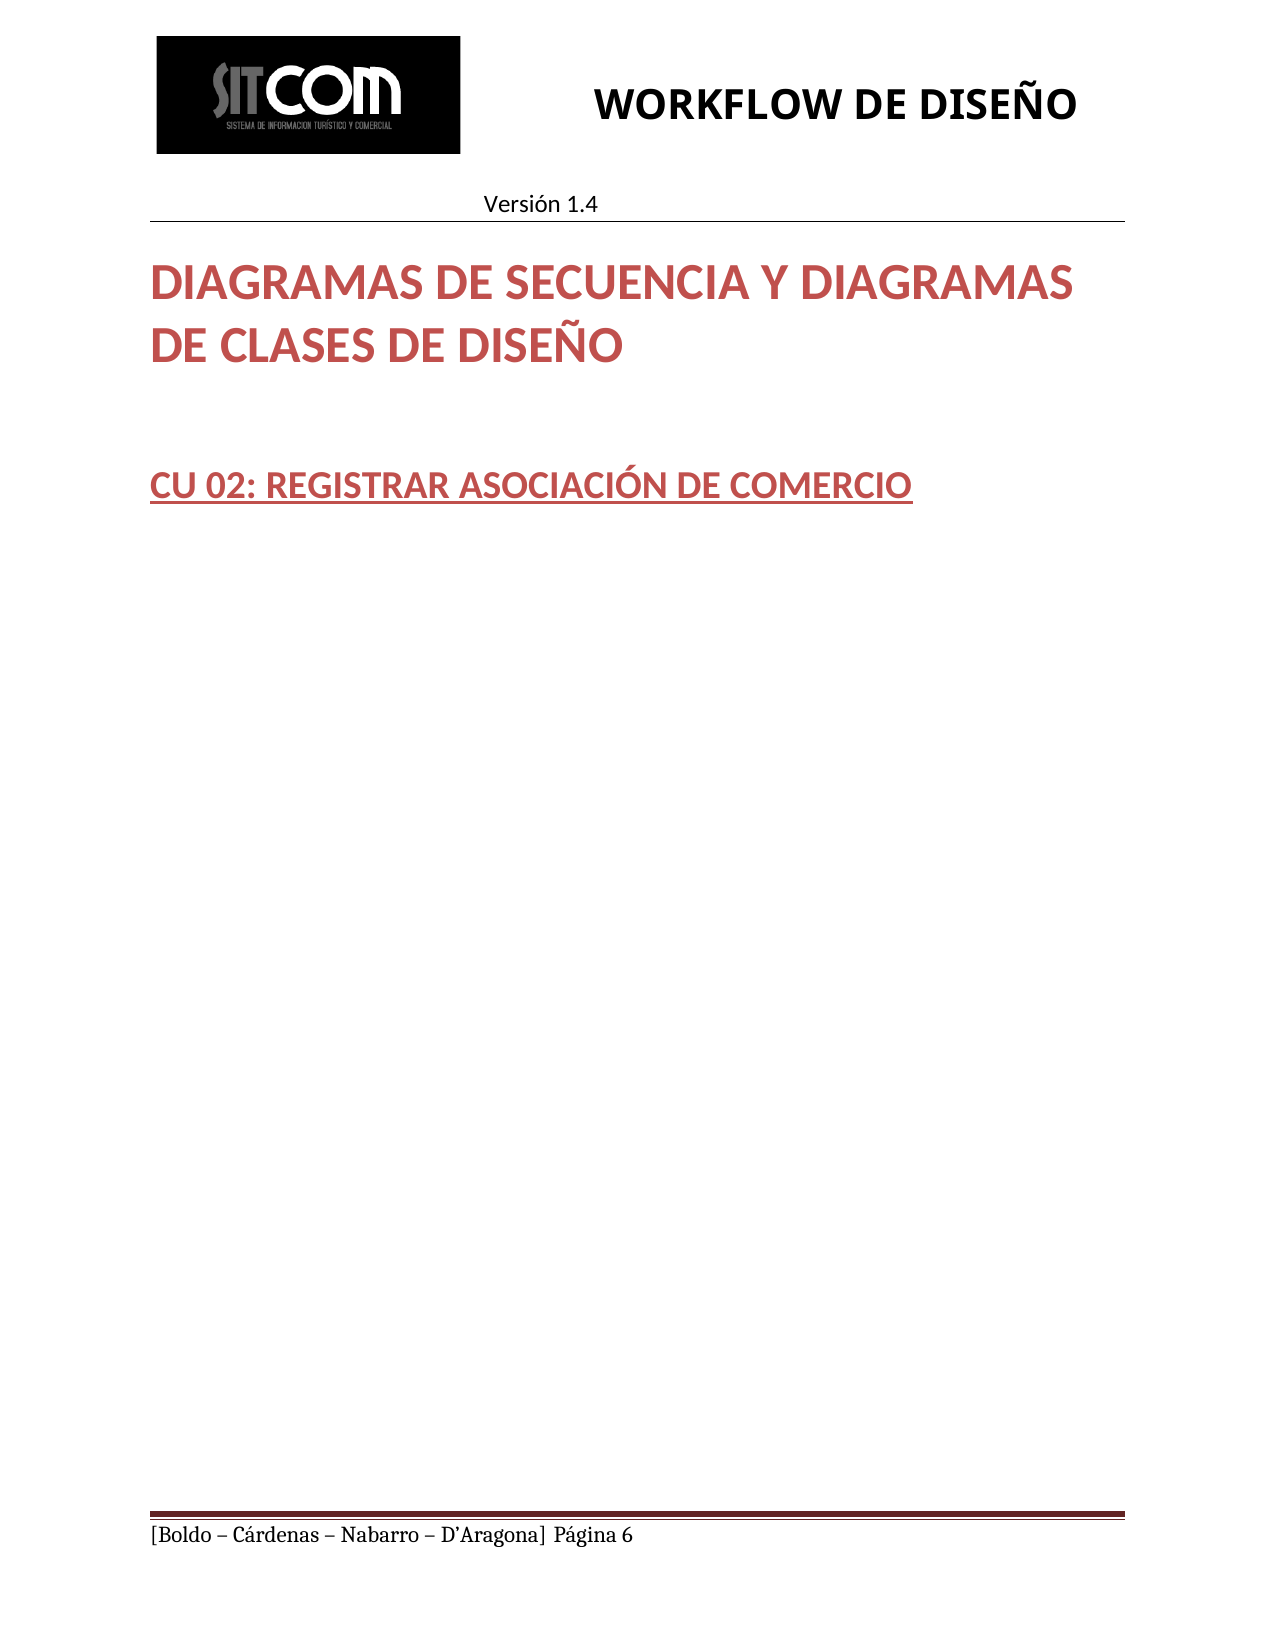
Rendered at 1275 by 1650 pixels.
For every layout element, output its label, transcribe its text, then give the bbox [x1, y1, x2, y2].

subtitle DIAGRAMAS DE SECUENCIA Y DIAGRAMAS DE CLASES DE DISEÑO [150, 248, 1125, 376]
subtitle CU 02: REGISTRAR ASOCIACIÓN DE COMERCIO [150, 460, 1125, 508]
picture [156, 36, 461, 154]
